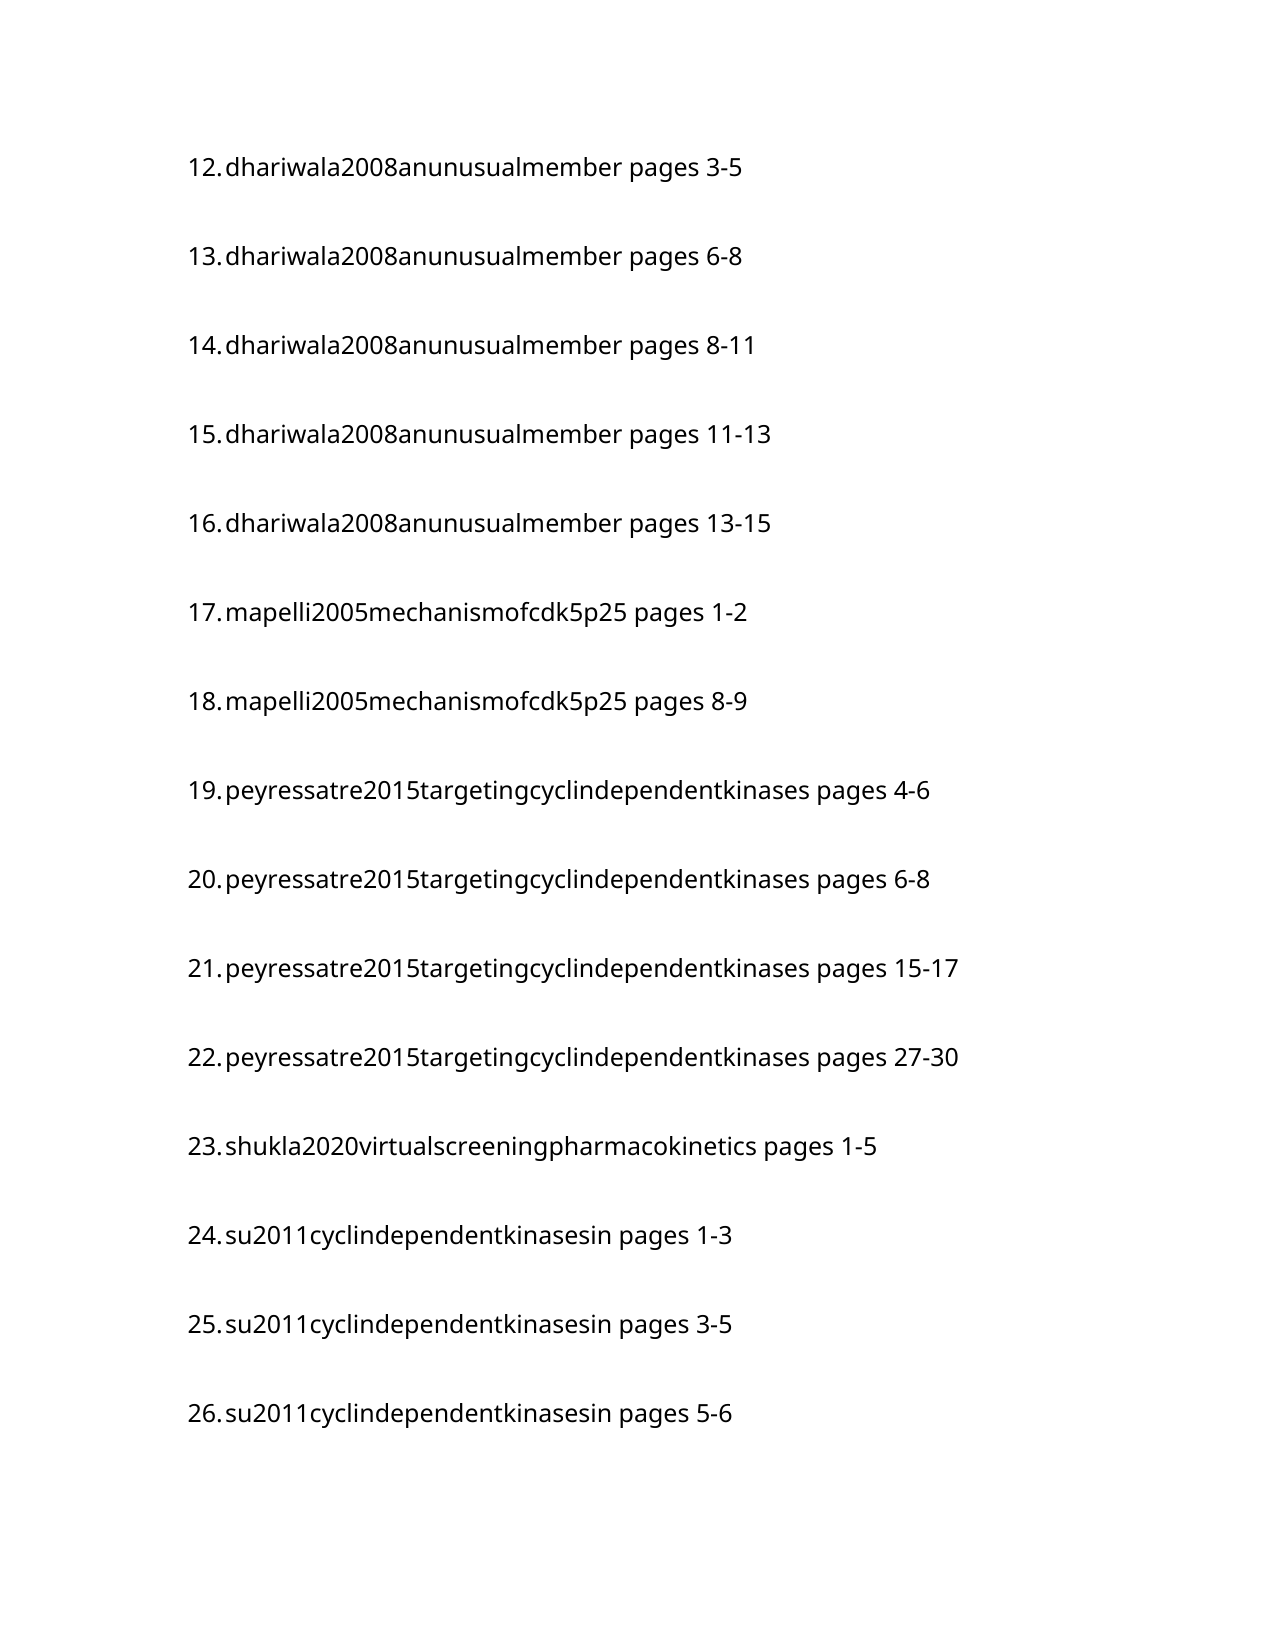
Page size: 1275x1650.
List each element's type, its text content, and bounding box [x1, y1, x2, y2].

list peyressatre2015targetingcyclindependentkinases pages 4-6 [187, 773, 1125, 841]
list su2011cyclindependentkinasesin pages 3-5 [187, 1306, 1125, 1374]
list dhariwala2008anunusualmember pages 11-13 [187, 417, 1125, 485]
list shukla2020virtualscreeningpharmacokinetics pages 1-5 [187, 1128, 1125, 1197]
list dhariwala2008anunusualmember pages 8-11 [187, 328, 1125, 396]
list dhariwala2008anunusualmember pages 6-8 [187, 239, 1125, 307]
list peyressatre2015targetingcyclindependentkinases pages 15-17 [187, 951, 1125, 1019]
list peyressatre2015targetingcyclindependentkinases pages 6-8 [187, 862, 1125, 930]
list dhariwala2008anunusualmember pages 3-5 [187, 150, 1125, 218]
list su2011cyclindependentkinasesin pages 5-6 [187, 1395, 1125, 1463]
list mapelli2005mechanismofcdk5p25 pages 1-2 [187, 595, 1125, 663]
list mapelli2005mechanismofcdk5p25 pages 8-9 [187, 684, 1125, 752]
list dhariwala2008anunusualmember pages 13-15 [187, 506, 1125, 574]
list su2011cyclindependentkinasesin pages 1-3 [187, 1217, 1125, 1286]
list peyressatre2015targetingcyclindependentkinases pages 27-30 [187, 1039, 1125, 1108]
